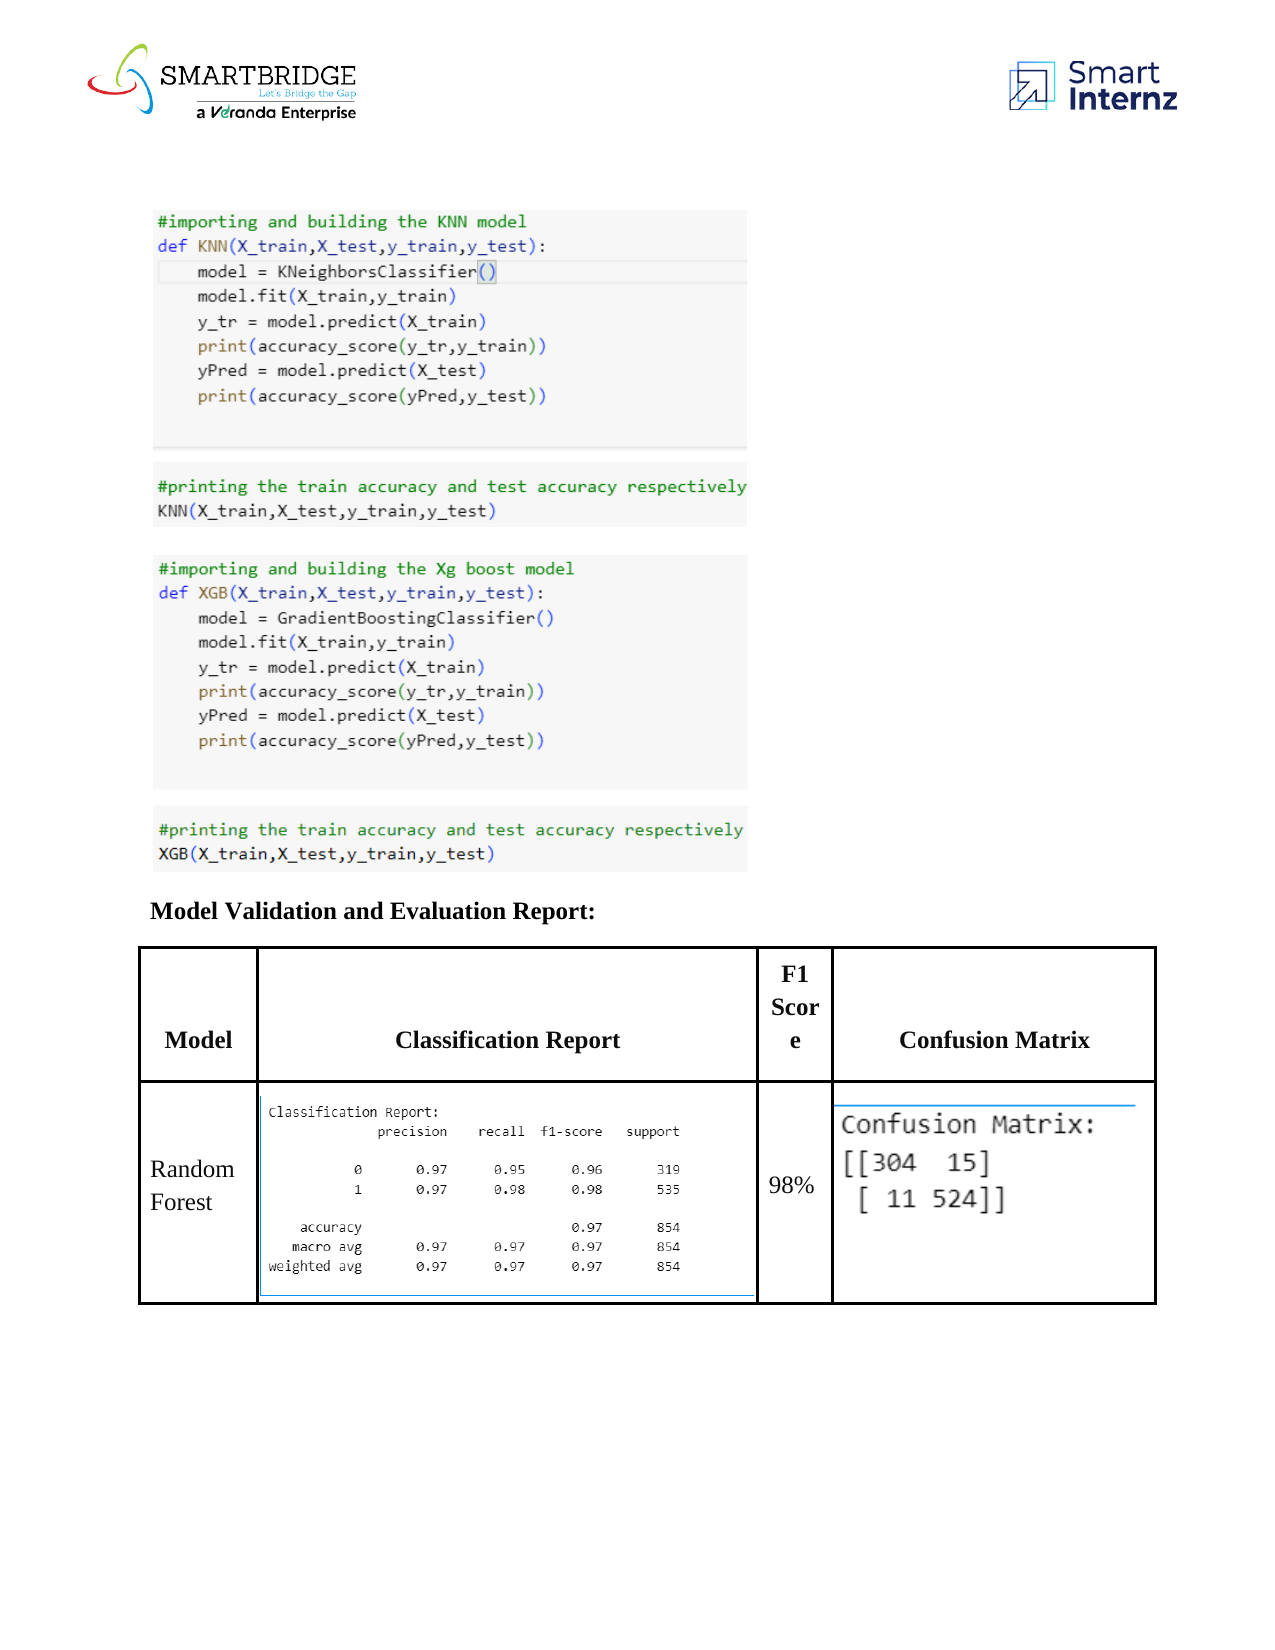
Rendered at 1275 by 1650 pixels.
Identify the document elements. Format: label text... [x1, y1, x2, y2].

picture [153, 210, 747, 527]
picture [1004, 61, 1182, 110]
table_cell [834, 1083, 1154, 1302]
table_header Model [141, 949, 256, 1080]
table_cell [259, 1083, 756, 1302]
table_cell 98% [759, 1083, 831, 1302]
table_header Classification Report [259, 949, 756, 1080]
table_cell Random Forest [141, 1083, 256, 1302]
picture [73, 20, 371, 143]
picture [153, 555, 748, 872]
table_header Confusion Matrix [834, 949, 1154, 1080]
table_header F1 Scor e [759, 949, 831, 1080]
text Model Validation and Evaluation Report: [150, 896, 1169, 925]
